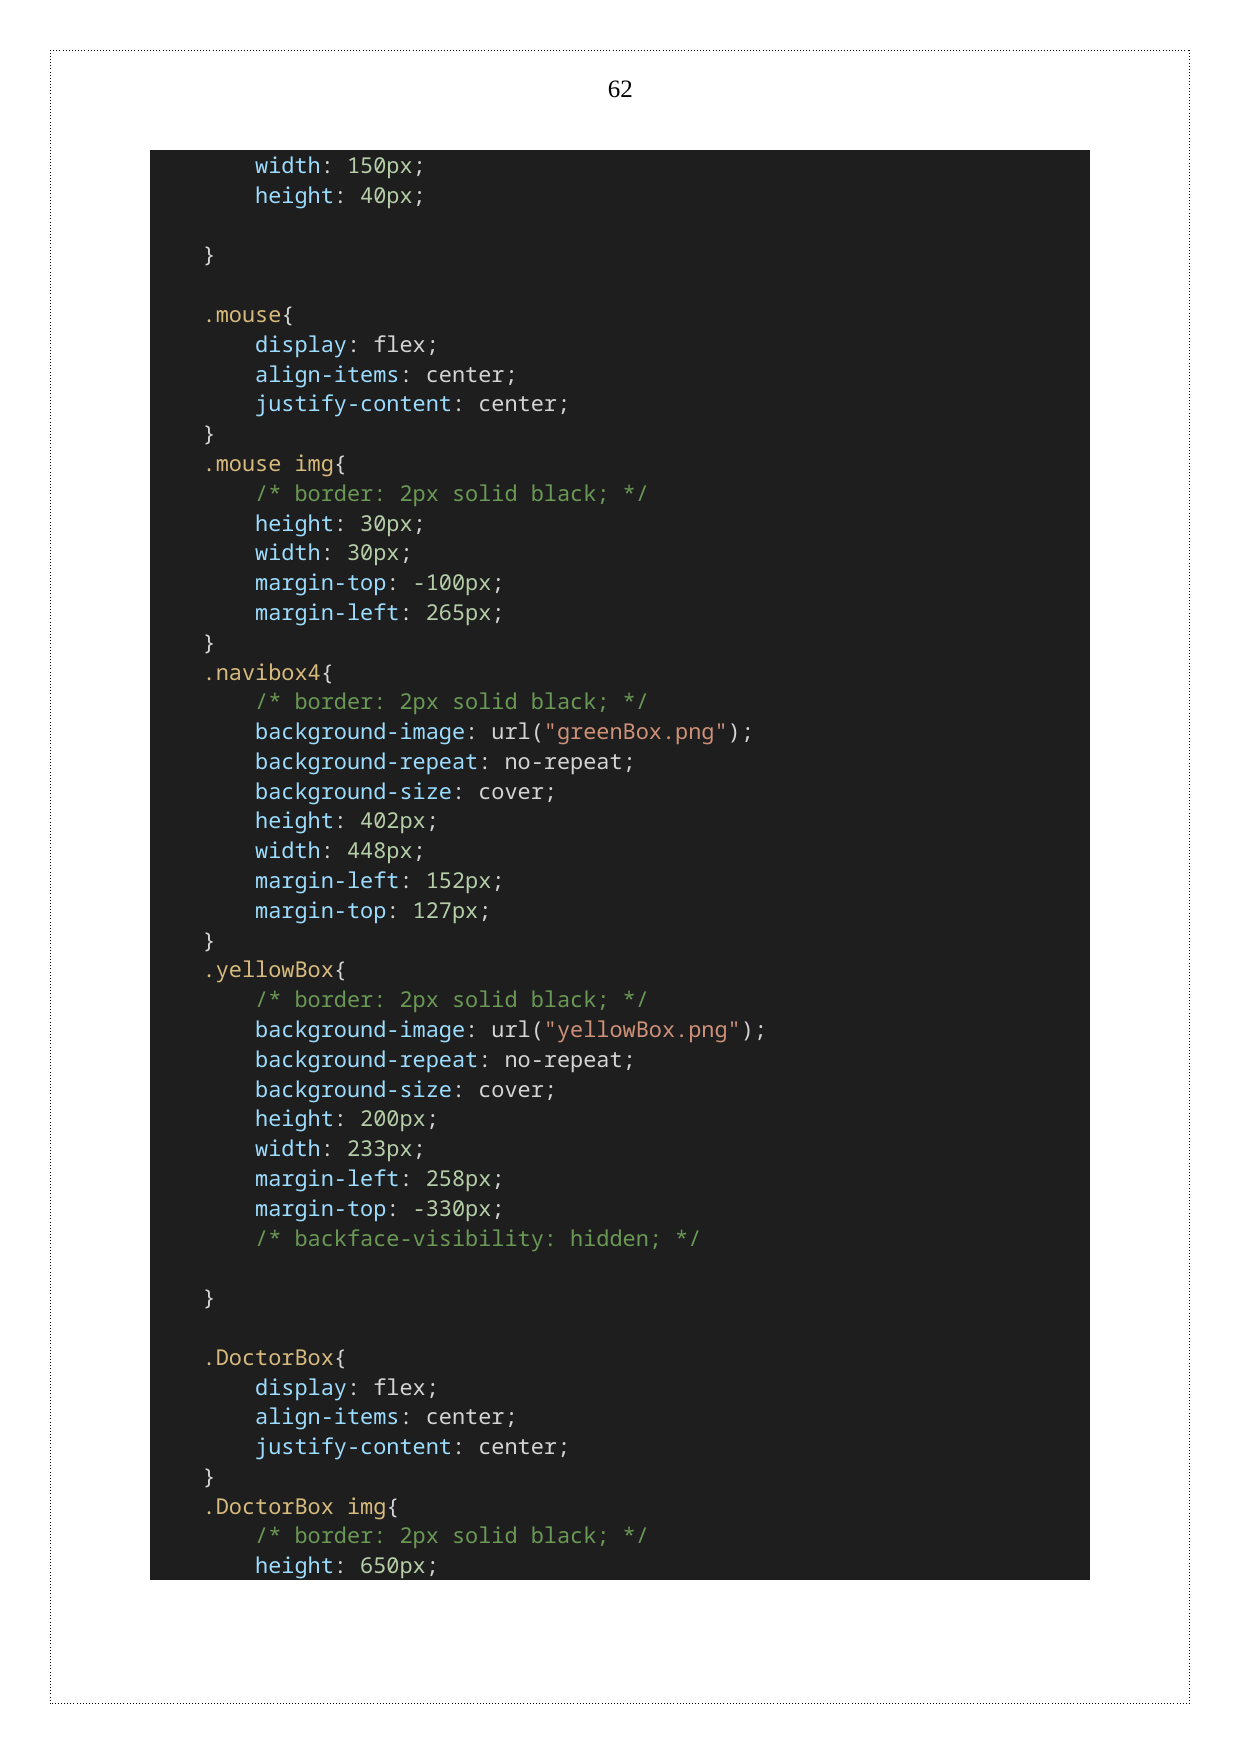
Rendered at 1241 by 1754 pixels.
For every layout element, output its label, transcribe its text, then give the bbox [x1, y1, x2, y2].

text } [150, 1461, 1090, 1491]
text background-image: url("greenBox.png"); [150, 716, 1090, 746]
text height: 40px; [150, 180, 1090, 209]
text background-repeat: no-repeat; [150, 1044, 1090, 1073]
text /* border: 2px solid black; */ [150, 984, 1090, 1014]
text display: flex; [150, 1371, 1090, 1401]
text width: 233px; [150, 1133, 1090, 1163]
text align-items: center; [150, 1401, 1090, 1431]
text /* backface-visibility: hidden; */ [150, 1222, 1090, 1252]
text height: 650px; [150, 1550, 1090, 1580]
text .DoctorBox img{ [150, 1491, 1090, 1520]
text } [150, 1282, 1090, 1312]
text /* border: 2px solid black; */ [150, 478, 1090, 507]
text width: 150px; [150, 150, 1090, 180]
text margin-top: -330px; [150, 1193, 1090, 1222]
text height: 30px; [150, 507, 1090, 537]
text .mouse{ [150, 299, 1090, 329]
text background-size: cover; [150, 776, 1090, 805]
text margin-left: 265px; [150, 597, 1090, 627]
text /* border: 2px solid black; */ [150, 686, 1090, 716]
text } [150, 239, 1090, 269]
text margin-left: 152px; [150, 865, 1090, 895]
text } [150, 924, 1090, 954]
text /* border: 2px solid black; */ [150, 1520, 1090, 1550]
text background-repeat: no-repeat; [150, 746, 1090, 776]
text .DoctorBox{ [150, 1342, 1090, 1371]
text margin-top: -100px; [150, 567, 1090, 597]
text .yellowBox{ [150, 954, 1090, 984]
text .mouse img{ [150, 448, 1090, 478]
text margin-top: 127px; [150, 895, 1090, 924]
text width: 448px; [150, 835, 1090, 865]
text } [150, 627, 1090, 656]
text height: 200px; [150, 1103, 1090, 1133]
text background-image: url("yellowBox.png"); [150, 1014, 1090, 1044]
text align-items: center; [150, 358, 1090, 388]
text height: 402px; [150, 805, 1090, 835]
text display: flex; [150, 329, 1090, 358]
text .navibox4{ [150, 656, 1090, 686]
text } [150, 418, 1090, 448]
text background-size: cover; [150, 1073, 1090, 1103]
text width: 30px; [150, 537, 1090, 567]
text margin-left: 258px; [150, 1163, 1090, 1193]
text justify-content: center; [150, 1431, 1090, 1461]
text justify-content: center; [150, 388, 1090, 418]
